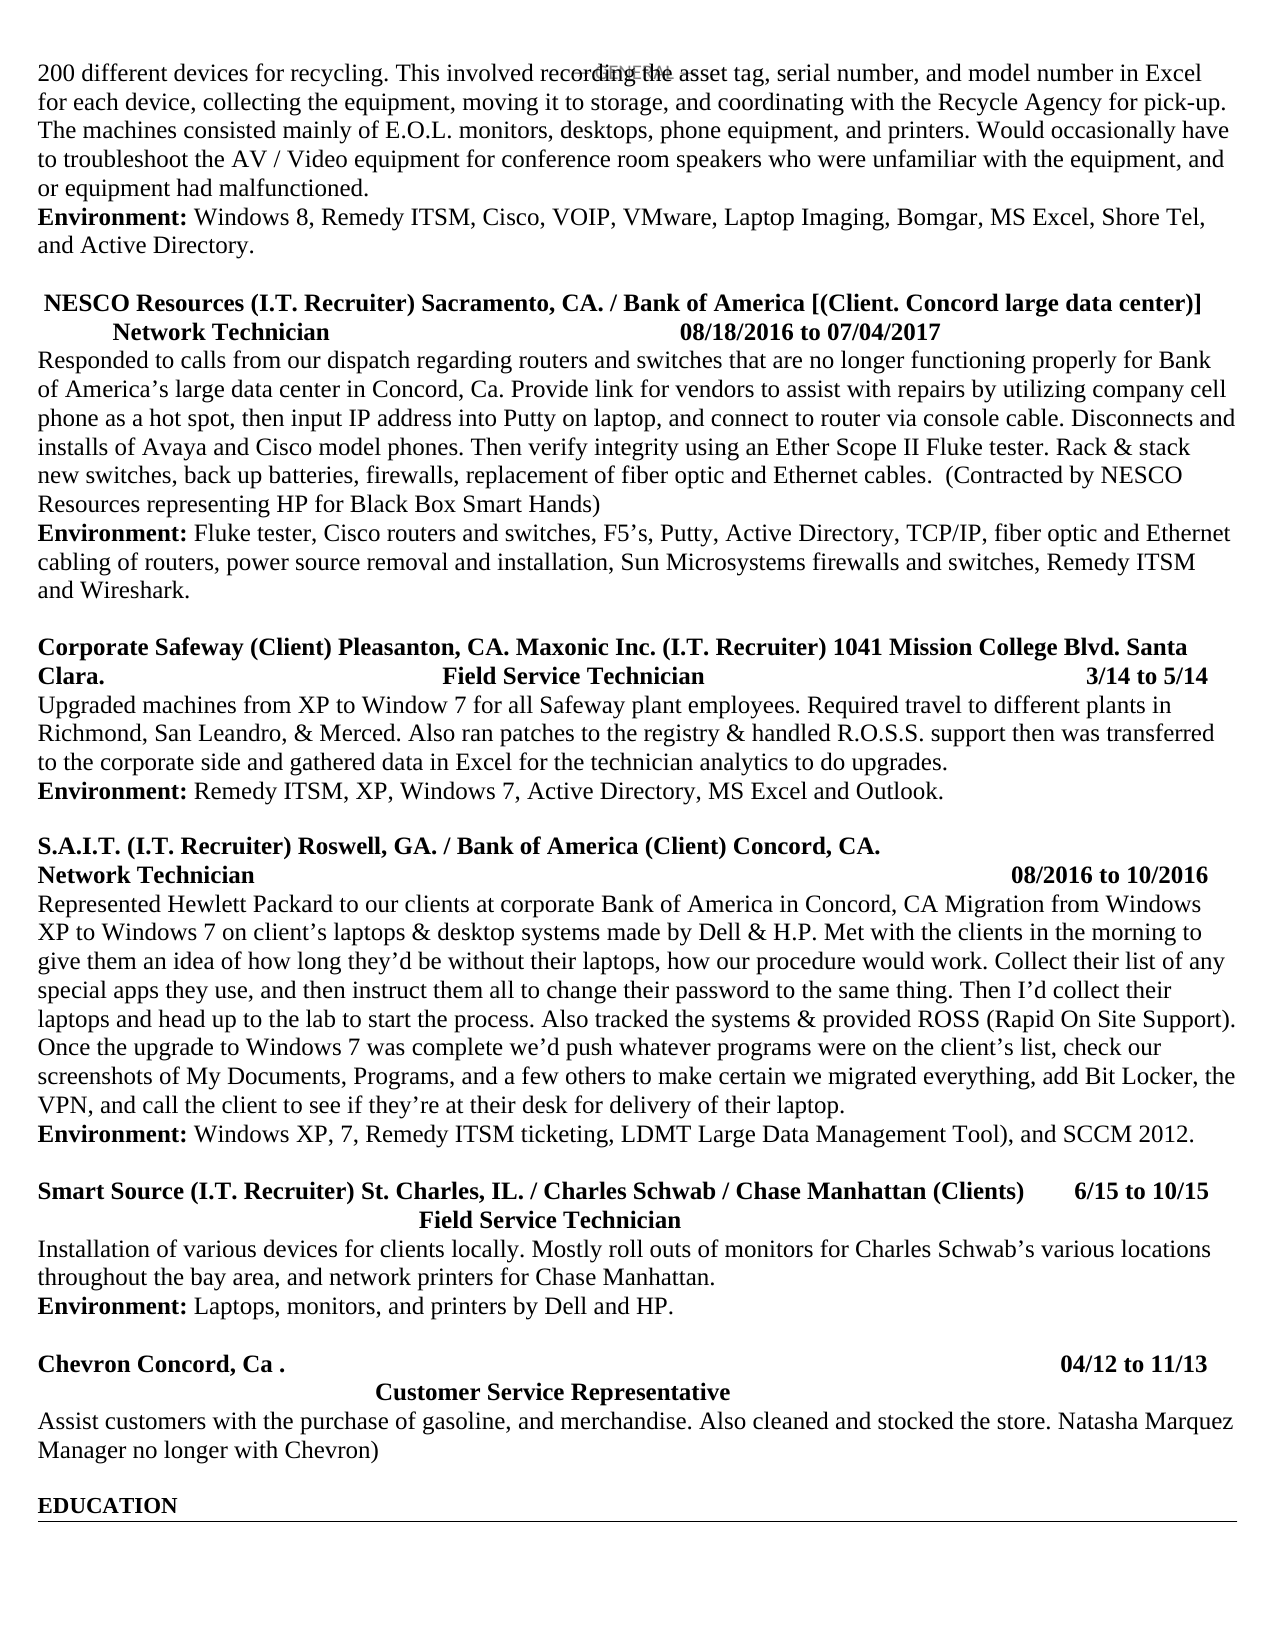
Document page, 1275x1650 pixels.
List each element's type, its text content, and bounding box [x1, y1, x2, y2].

text Responded to calls from our dispatch regarding routers and switches that are no longer functioning properly for Bank of America’s large data center in Concord, Ca. Provide link for vendors to assist with repairs by utilizing company cell phone as a hot spot, then input IP address into Putty on laptop, and connect to router via console cable. Disconnects and installs of Avaya and Cisco model phones. Then verify integrity using an Ether Scope II Fluke tester. Rack & stack new switches, back up batteries, firewalls, replacement of fiber optic and Ethernet cables. (Contracted by NESCO Resources representing HP for Black Box Smart Hands) [0, 346, 1237, 518]
text Upgraded machines from XP to Window 7 for all Safeway plant employees. Required travel to different plants in Richmond, San Leandro, & Merced. Also ran patches to the registry & handled R.O.S.S. support then was transferred to the corporate side and gathered data in Excel for the technician analytics to do upgrades. [37, 690, 1237, 776]
text Installation of various devices for clients locally. Mostly roll outs of monitors for Charles Schwab’s various locations throughout the bay area, and network printers for Chase Manhattan. [37, 1234, 1237, 1291]
text Assist customers with the purchase of gasoline, and merchandise. Also cleaned and stocked the store. Natasha Marquez Manager no longer with Chevron) [37, 1406, 1237, 1464]
text Environment: Windows 8, Remedy ITSM, Cisco, VOIP, VMware, Laptop Imaging, Bomgar, MS Excel, Shore Tel, and Active Directory. [37, 202, 1237, 259]
text S.A.I.T. (I.T. Recruiter) Roswell, GA. / Bank of America (Client) Concord, CA. Network Technician 08/2016 to 10/2016 Represented Hewlett Packard to our clients at corporate Bank of America in Concord, CA Migration from Windows XP to Windows 7 on client’s laptops & desktop systems made by Dell & H.P. Met with the clients in the morning to give them an idea of how long they’d be without their laptops, how our procedure would work. Collect their list of any special apps they use, and then instruct them all to change their password to the same thing. Then I’d collect their laptops and head up to the lab to start the process. Also tracked the systems & provided ROSS (Rapid On Site Support). Once the upgrade to Windows 7 was complete we’d push whatever programs were on the client’s list, check our screenshots of My Documents, Programs, and a few others to make certain we migrated everything, add Bit Locker, the VPN, and call the client to see if they’re at their desk for delivery of their laptop. [37, 831, 1237, 1119]
text Environment: Remedy ITSM, XP, Windows 7, Active Directory, MS Excel and Outlook. [37, 776, 1237, 805]
text Field Service Technician [37, 1205, 1237, 1234]
text Customer Service Representative [37, 1377, 1237, 1406]
text Environment: Fluke tester, Cisco routers and switches, F5’s, Putty, Active Directory, TCP/IP, fiber optic and Ethernet cabling of routers, power source removal and installation, Sun Microsystems firewalls and switches, Remedy ITSM and Wireshark. [37, 518, 1237, 604]
text Environment: Windows XP, 7, Remedy ITSM ticketing, LDMT Large Data Management Tool), and SCCM 2012. [37, 1119, 1237, 1147]
text EDUCATION [37, 1492, 1237, 1522]
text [0, 58, 1237, 202]
text Corporate Safeway (Client) Pleasanton, CA. Maxonic Inc. (I.T. Recruiter) 1041 Mission College Blvd. Santa Clara. Field Service Technician 3/14 to 5/14 [37, 632, 1237, 690]
text Chevron Concord, Ca . 04/12 to 11/13 [37, 1349, 1237, 1377]
text NESCO Resources (I.T. Recruiter) Sacramento, CA. / Bank of America [(Client. Concord large data center)] Network Technician 08/18/2016 to 07/04/2017 [37, 288, 1237, 346]
text Smart Source (I.T. Recruiter) St. Charles, IL. / Charles Schwab / Chase Manhattan (Clients) 6/15 to 10/15 [37, 1176, 1237, 1205]
text Environment: Laptops, monitors, and printers by Dell and HP. [37, 1291, 1237, 1320]
